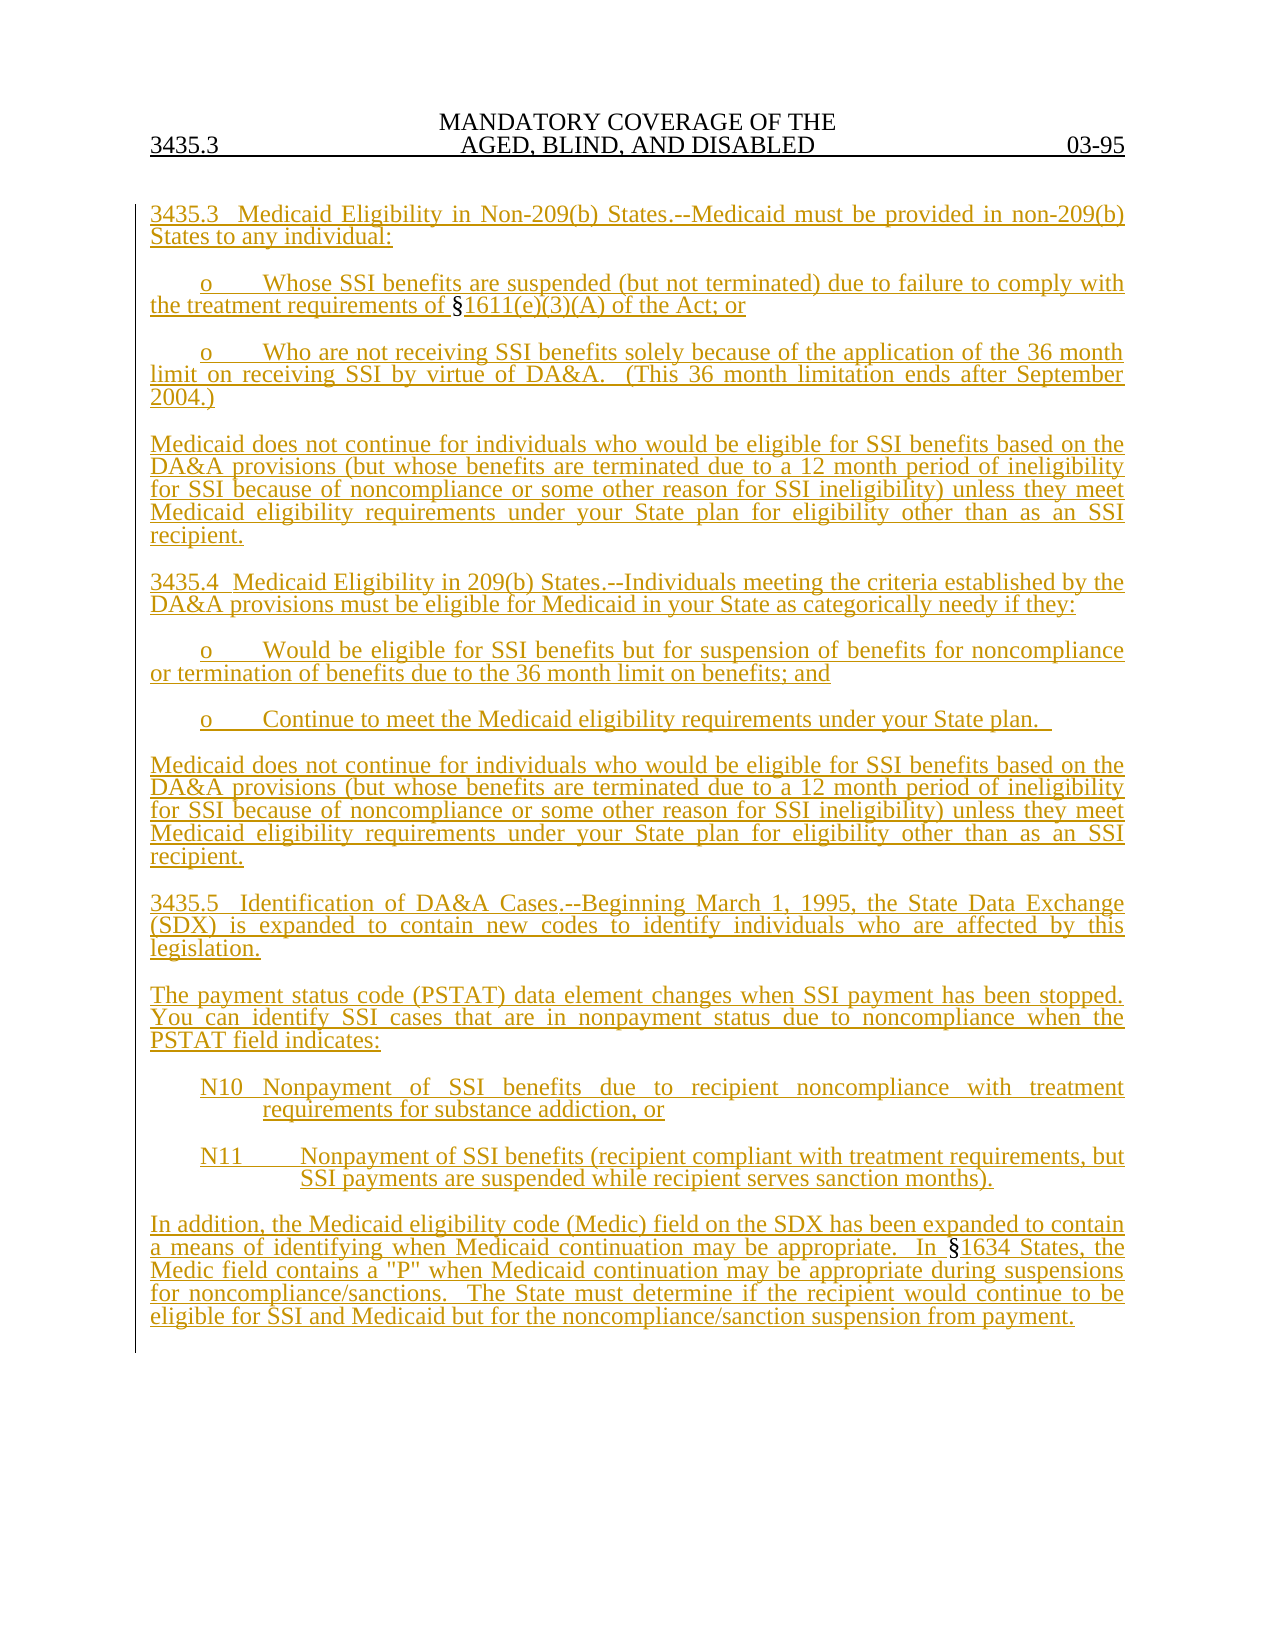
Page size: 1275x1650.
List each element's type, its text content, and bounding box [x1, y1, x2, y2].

text MANDATORY COVERAGE OF THE [150, 112, 1125, 135]
text § [150, 1304, 1125, 1329]
text § [150, 1281, 1125, 1303]
text § [150, 1214, 1125, 1234]
text 3435.3 AGED, BLIND, AND DISABLED 03-95 [150, 135, 1125, 155]
text § [150, 1236, 1125, 1280]
text § [150, 273, 1125, 319]
